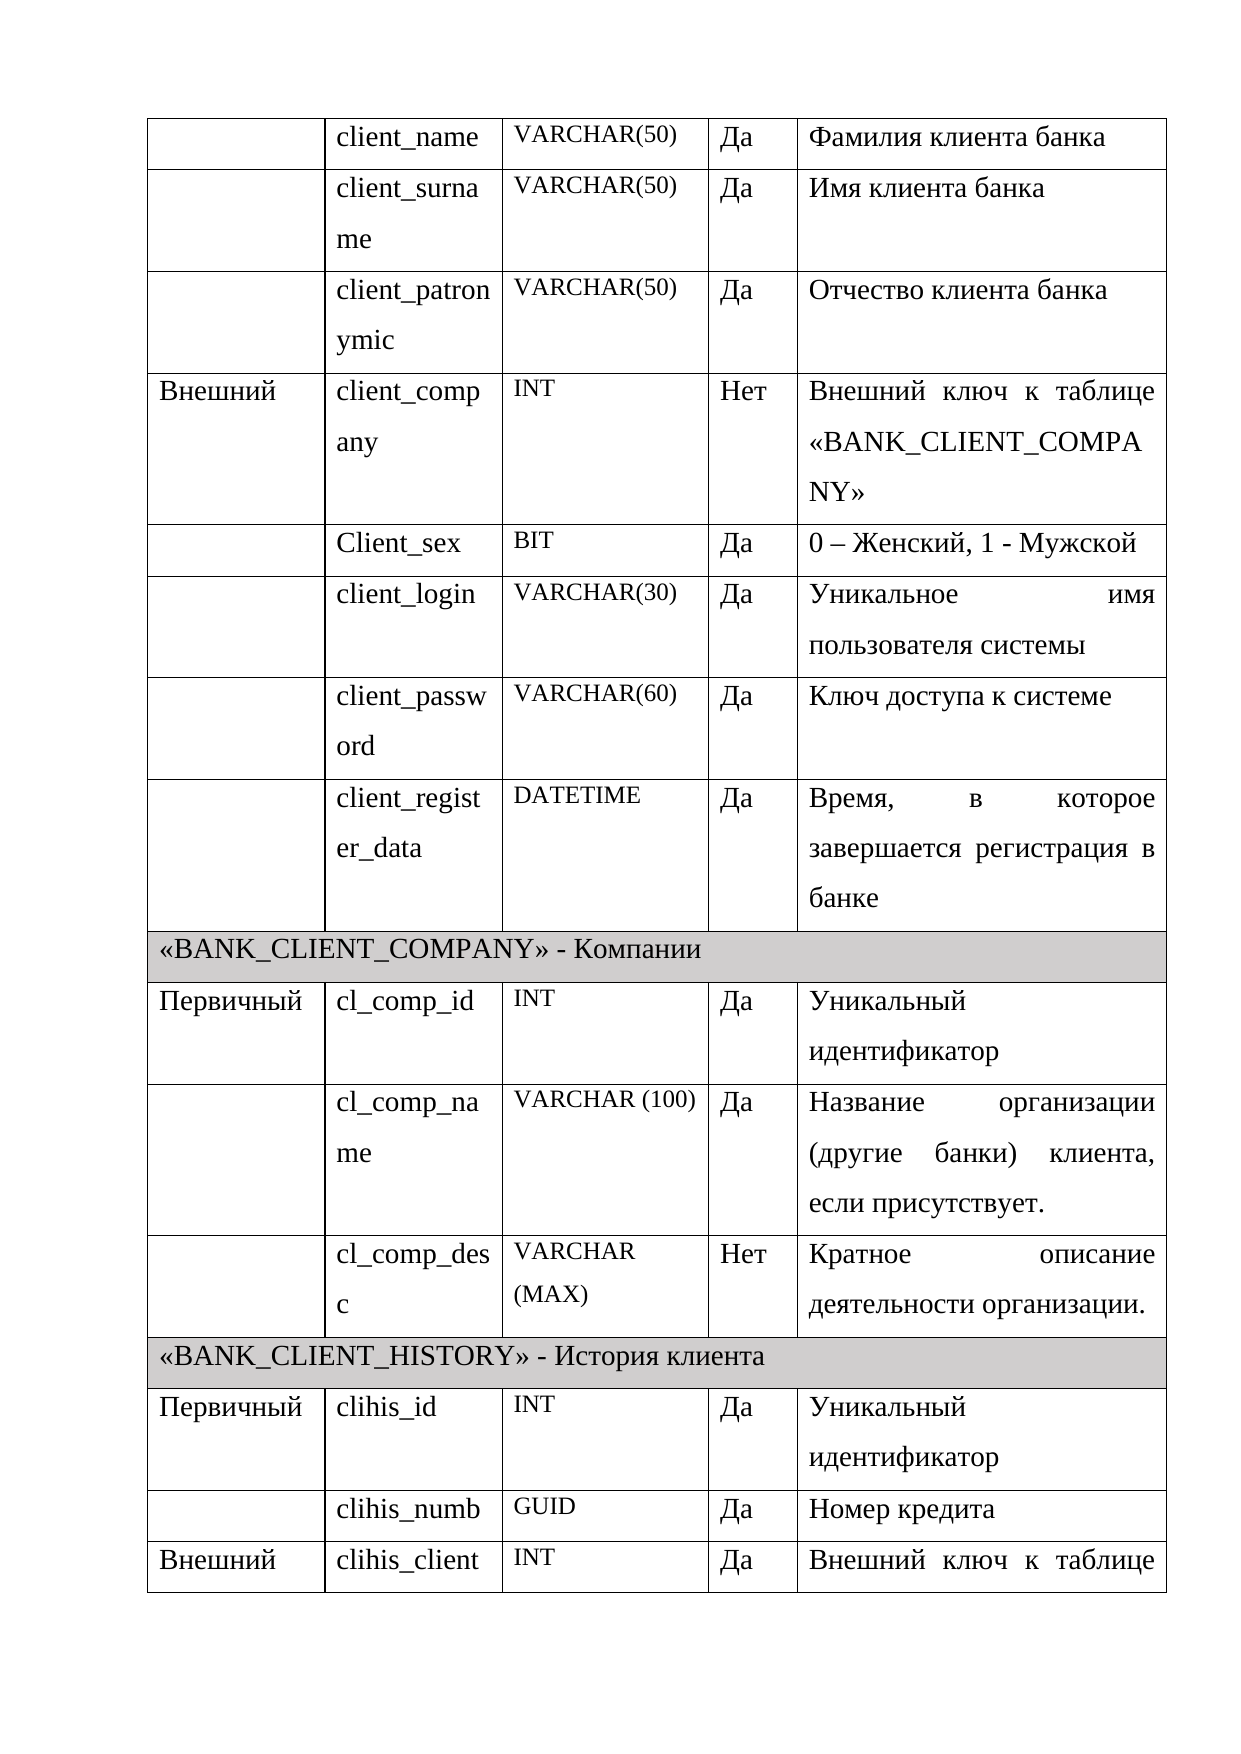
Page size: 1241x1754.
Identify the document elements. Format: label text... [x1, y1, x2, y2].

table_cell Да [709, 272, 797, 372]
table_cell Время, в которое завершается регистрация в банке [798, 780, 1166, 931]
table_cell Фамилия клиента банка [798, 119, 1166, 169]
table_cell Нет [709, 1236, 797, 1337]
table_cell Нет [709, 374, 797, 524]
table_cell VARCHAR(60) [503, 678, 708, 779]
table_cell Внешний [148, 374, 324, 524]
table_cell INT [503, 1542, 708, 1592]
table_cell VARCHAR(50) [503, 119, 708, 169]
table_cell [148, 780, 324, 931]
table_cell INT [503, 1389, 708, 1490]
table_cell Уникальный идентификатор [798, 1389, 1166, 1490]
table_cell [148, 1085, 324, 1235]
table_cell [148, 577, 324, 677]
table_cell [148, 272, 324, 372]
table_cell Уникальное имя пользователя системы [798, 577, 1166, 677]
table_cell 0 – Женский, 1 - Мужской [798, 525, 1166, 576]
table_cell VARCHAR(30) [503, 577, 708, 677]
table_cell Да [709, 1542, 797, 1592]
table_cell Да [709, 983, 797, 1083]
table_cell Да [709, 1389, 797, 1490]
table_cell Внешний ключ к таблице «BANK_CLIENT» [798, 1542, 1166, 1592]
table_cell BIT [503, 525, 708, 576]
table_cell [148, 119, 324, 169]
table_cell client_name [326, 119, 502, 169]
table_cell Внешний [148, 1542, 324, 1592]
table_cell «BANK_CLIENT_COMPANY» - Компании [148, 932, 1166, 982]
table_cell [148, 525, 324, 576]
table_cell Название организации (другие банки) клиента, если присутствует. [798, 1085, 1166, 1235]
table_cell [148, 170, 324, 271]
table_cell [148, 678, 324, 779]
table_cell Да [709, 577, 797, 677]
table_cell VARCHAR(50) [503, 272, 708, 372]
table_cell Да [709, 525, 797, 576]
table_cell [148, 1491, 324, 1541]
table_cell client_register_data [326, 780, 502, 931]
table_cell Ключ доступа к системе [798, 678, 1166, 779]
table_cell client_patronymic [326, 272, 502, 372]
table_cell VARCHAR(MAX) [503, 1236, 708, 1337]
table_cell GUID [503, 1491, 708, 1541]
table_cell Да [709, 1085, 797, 1235]
table_cell сlihis_numb [326, 1491, 502, 1541]
table_cell «BANK_CLIENT_HISTORY» - История клиента [148, 1338, 1166, 1388]
table_cell Да [709, 780, 797, 931]
table_cell Первичный [148, 1389, 324, 1490]
table_cell client_password [326, 678, 502, 779]
table_cell Да [709, 170, 797, 271]
table_cell cl_comp_name [326, 1085, 502, 1235]
table_cell client_surname [326, 170, 502, 271]
table_cell Первичный [148, 983, 324, 1083]
table_cell Client_sex [326, 525, 502, 576]
table_cell client_company [326, 374, 502, 524]
table_cell Внешний ключ к таблице «BANK_CLIENT_COMPANY» [798, 374, 1166, 524]
table_cell client_login [326, 577, 502, 677]
table_cell INT [503, 374, 708, 524]
table_cell Уникальный идентификатор [798, 983, 1166, 1083]
table_cell Да [709, 119, 797, 169]
table_cell cl_comp_id [326, 983, 502, 1083]
table_cell DATETIME [503, 780, 708, 931]
table_cell Кратное описание деятельности организации. [798, 1236, 1166, 1337]
table_cell Да [709, 678, 797, 779]
table_cell VARCHAR (100) [503, 1085, 708, 1235]
table_cell clihis_id [326, 1389, 502, 1490]
table_cell clihis_client [326, 1542, 502, 1592]
table_cell Номер кредита [798, 1491, 1166, 1541]
table_cell Отчество клиента банка [798, 272, 1166, 372]
table_cell Имя клиента банка [798, 170, 1166, 271]
table_cell VARCHAR(50) [503, 170, 708, 271]
table_cell [148, 1236, 324, 1337]
table_cell cl_comp_desc [326, 1236, 502, 1337]
table_cell INT [503, 983, 708, 1083]
table_cell Да [709, 1491, 797, 1541]
